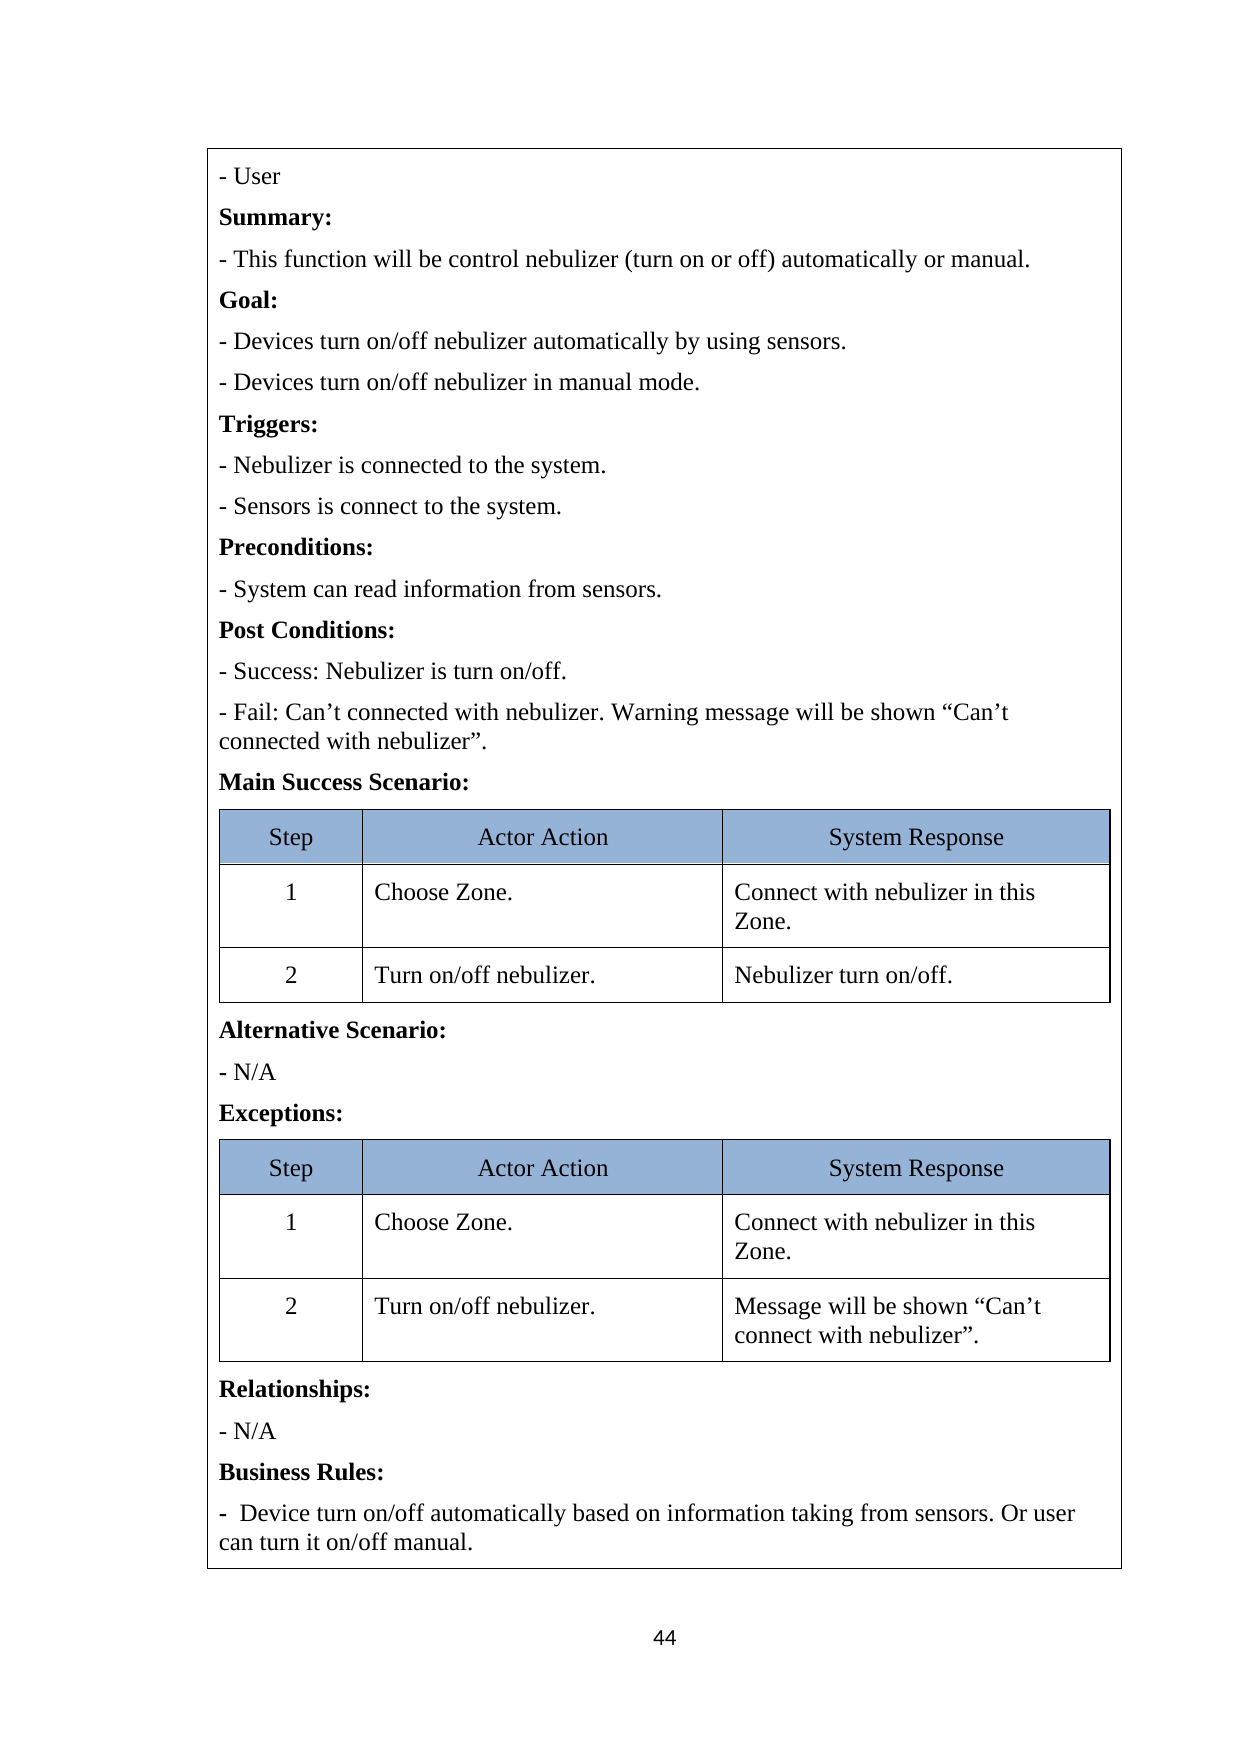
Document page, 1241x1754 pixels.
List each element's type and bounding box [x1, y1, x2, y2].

table_cell [208, 149, 1121, 1568]
